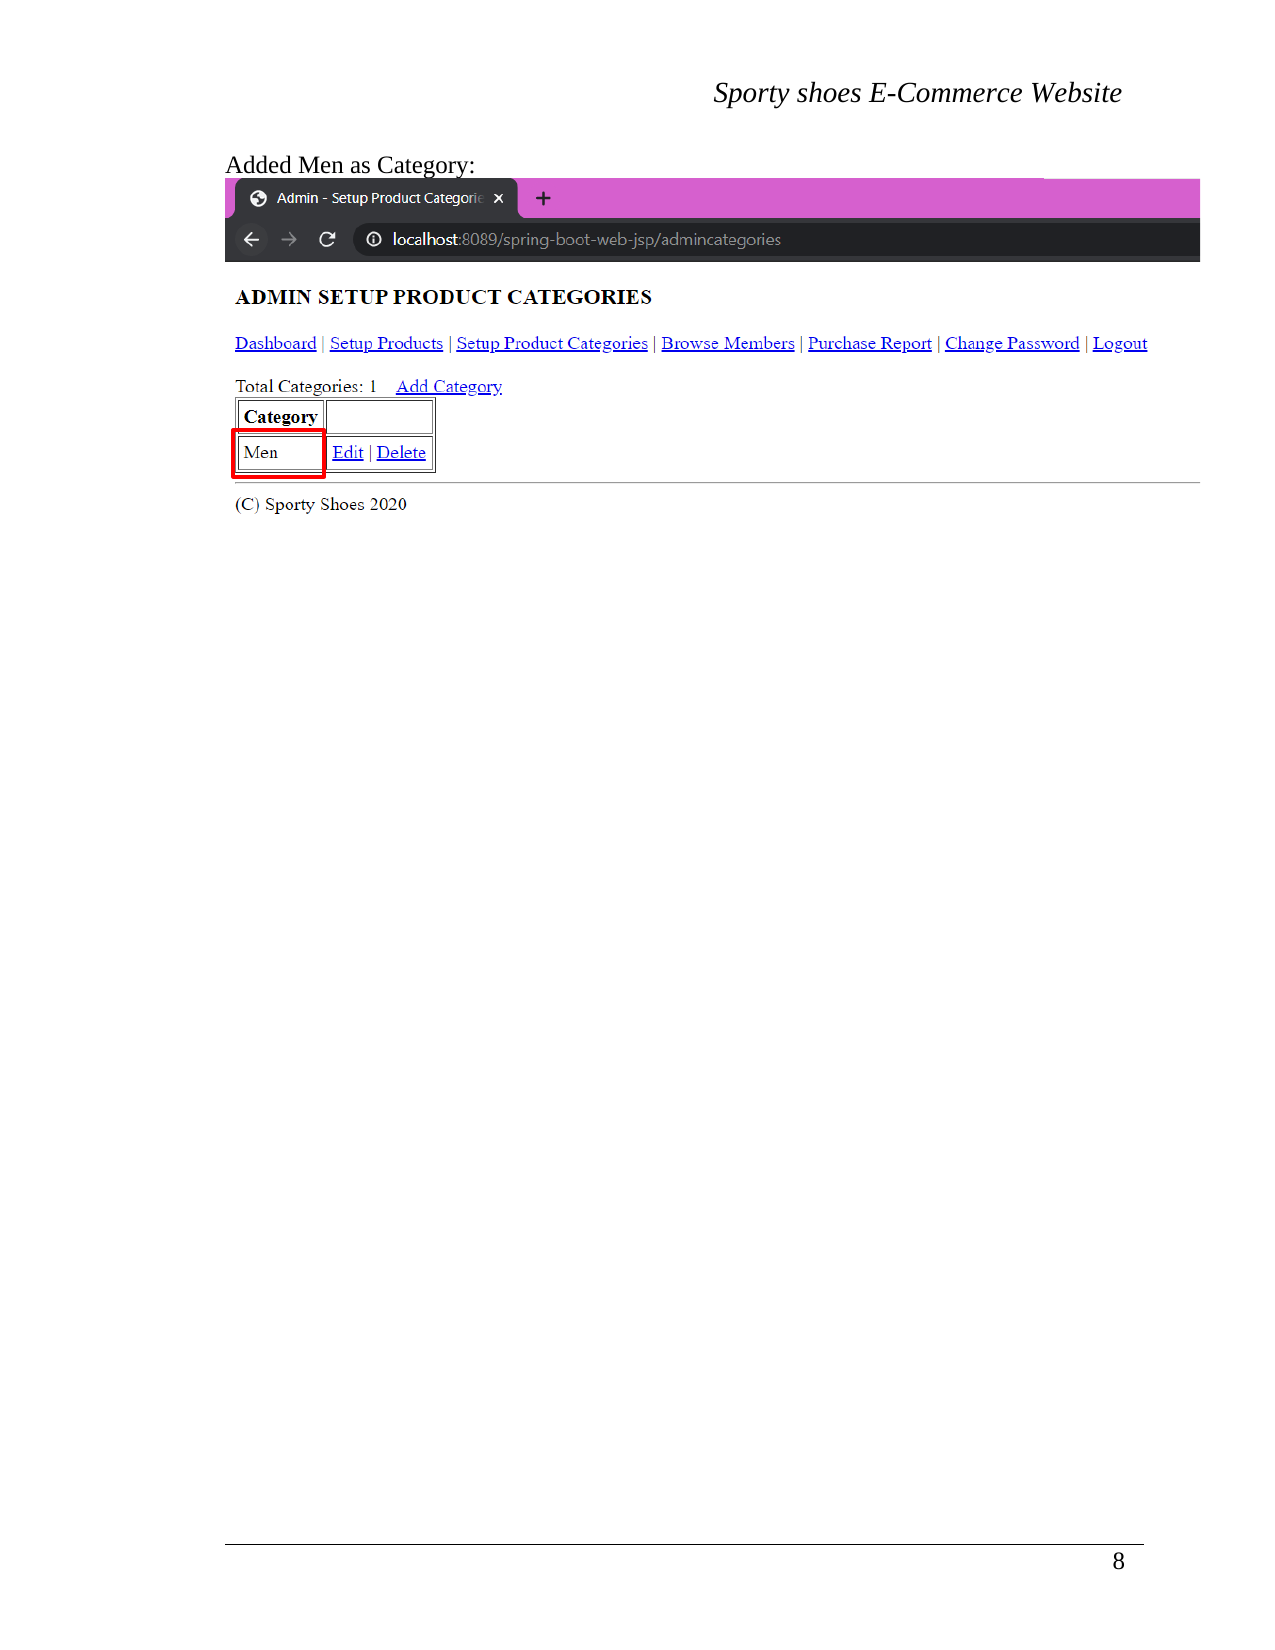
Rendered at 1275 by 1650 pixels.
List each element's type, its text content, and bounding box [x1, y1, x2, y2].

text Added Men as Category: [225, 150, 1125, 178]
picture [225, 178, 1200, 605]
